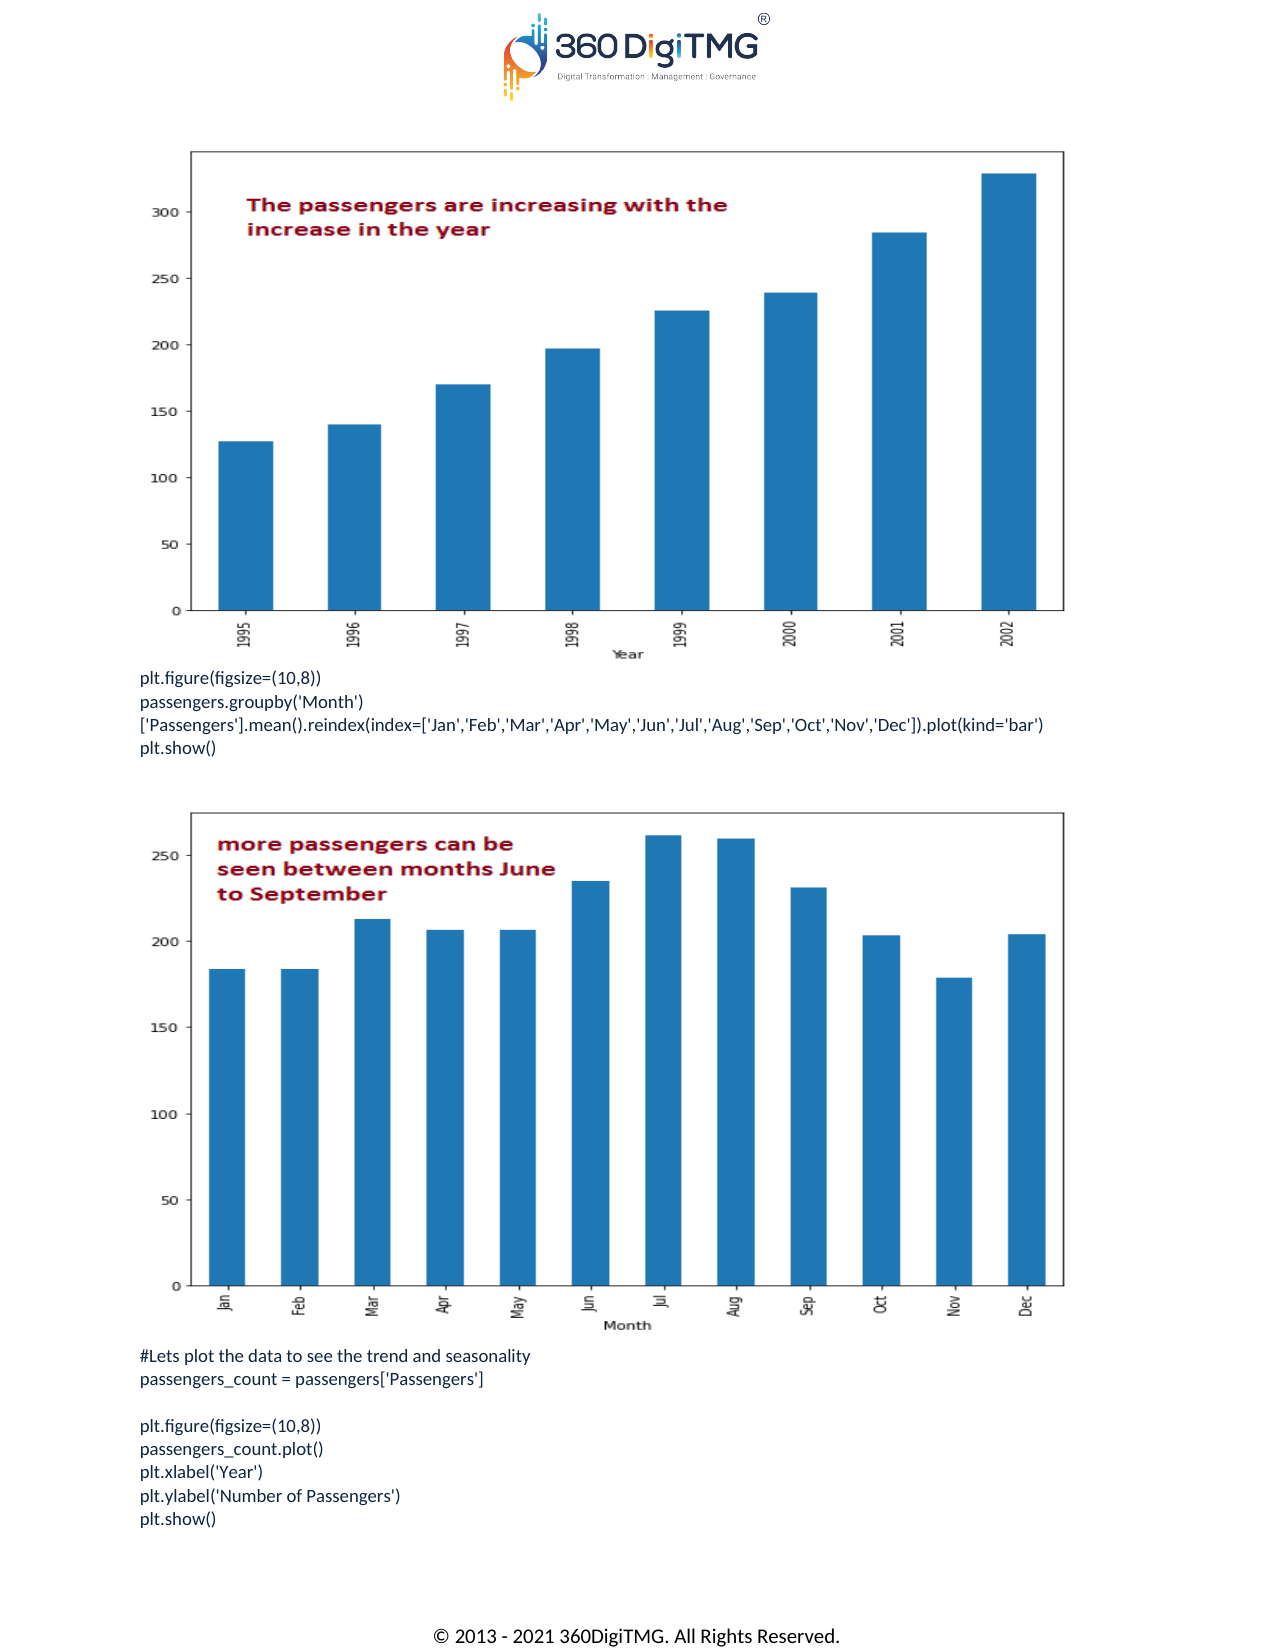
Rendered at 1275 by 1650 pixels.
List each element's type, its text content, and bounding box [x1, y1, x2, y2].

text plt.ylabel('Number of Passengers') [139, 1484, 1133, 1507]
picture [139, 806, 1074, 1344]
text #Lets plot the data to see the trend and seasonality [139, 1344, 1133, 1367]
text plt.show() [139, 1507, 1133, 1530]
text plt.figure(figsize=(10,8)) [139, 1414, 1133, 1437]
picture [499, 8, 774, 106]
picture [139, 145, 1074, 667]
text plt.xlabel('Year') [139, 1461, 1133, 1484]
text plt.figure(figsize=(10,8)) [139, 667, 1133, 689]
text passengers_count = passengers['Passengers'] [139, 1367, 1133, 1390]
text plt.show() [139, 736, 1133, 759]
text passengers_count.plot() [139, 1437, 1133, 1460]
text passengers.groupby('Month')['Passengers'].mean().reindex(index=['Jan','Feb','Mar','Apr','May','Jun','Jul','Aug','Sep','Oct','Nov','Dec']).plot(kind='bar') [139, 690, 1133, 736]
